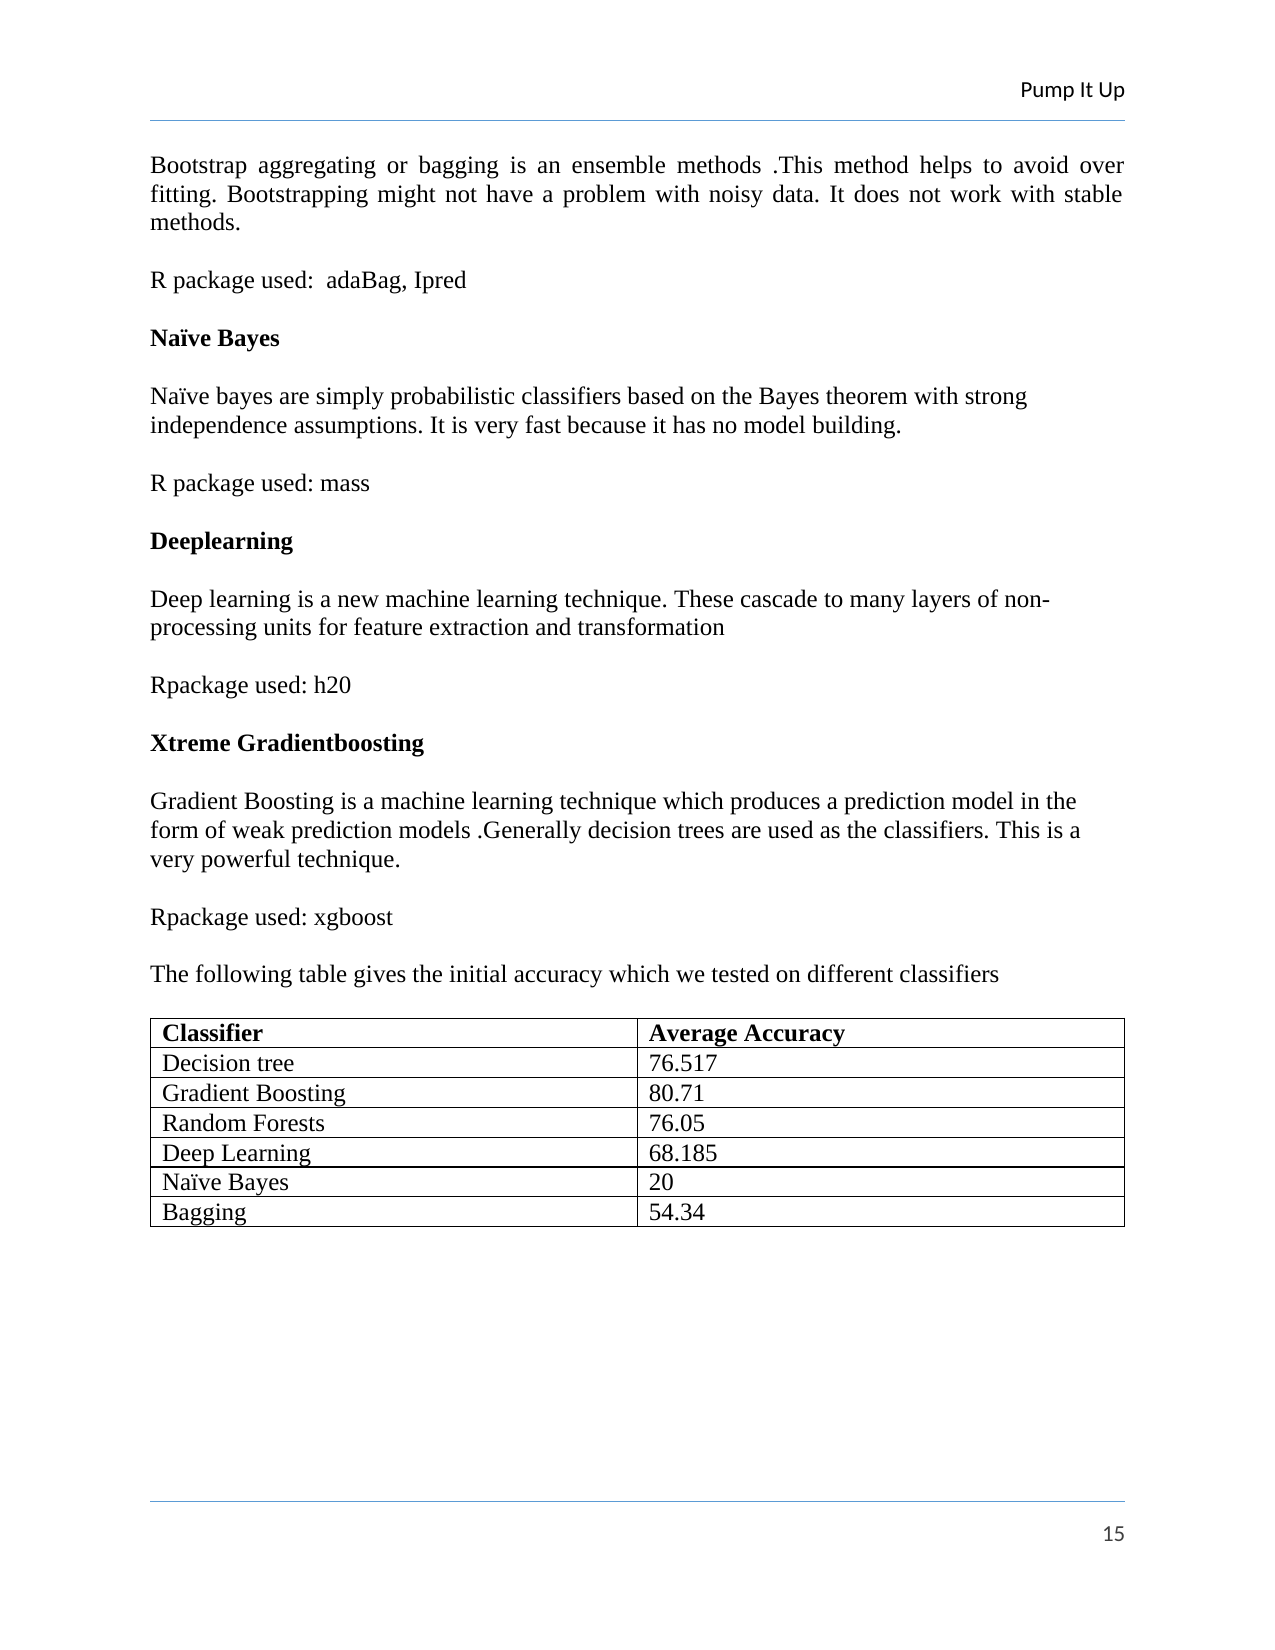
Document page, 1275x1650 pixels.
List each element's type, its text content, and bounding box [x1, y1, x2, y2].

text Rpackage used: h20 [150, 670, 1125, 699]
table_cell Random Forests [151, 1108, 637, 1137]
text Naïve Bayes [150, 323, 1125, 352]
text Bootstrap aggregating or bagging is an ensemble methods .This method helps to avoid over fitting. Bootstrapping might not have a problem with noisy data. It does not work with stable methods. [150, 150, 1125, 236]
table_cell Decision tree [151, 1048, 637, 1077]
text Xtreme Gradientboosting [150, 728, 1125, 757]
text R package used: mass [150, 468, 1125, 497]
table_header Average Accuracy [638, 1019, 1124, 1047]
table_cell 68.185 [638, 1138, 1124, 1166]
table_cell 20 [638, 1168, 1124, 1196]
table_cell 54.34 [638, 1197, 1124, 1226]
text R package used: adaBag, Ipred [150, 265, 1125, 294]
text Deep learning is a new machine learning technique. These cascade to many layers of non-processing units for feature extraction and transformation [150, 584, 1125, 641]
text Rpackage used: xgboost [150, 902, 1125, 930]
table_cell Gradient Boosting [151, 1078, 637, 1107]
text Naïve bayes are simply probabilistic classifiers based on the Bayes theorem with strong independence assumptions. It is very fast because it has no model building. [150, 381, 1125, 439]
text Deeplearning [150, 526, 1125, 554]
table_header Classifier [151, 1019, 637, 1047]
table_cell Deep Learning [151, 1138, 637, 1166]
table_cell Bagging [151, 1197, 637, 1226]
table_cell 76.517 [638, 1048, 1124, 1077]
table_cell Naïve Bayes [151, 1168, 637, 1196]
text The following table gives the initial accuracy which we tested on different classifiers [150, 959, 1125, 988]
text Gradient Boosting is a machine learning technique which produces a prediction model in the form of weak prediction models .Generally decision trees are used as the classifiers. This is a very powerful technique. [150, 786, 1125, 872]
table_cell 80.71 [638, 1078, 1124, 1107]
table_cell 76.05 [638, 1108, 1124, 1137]
